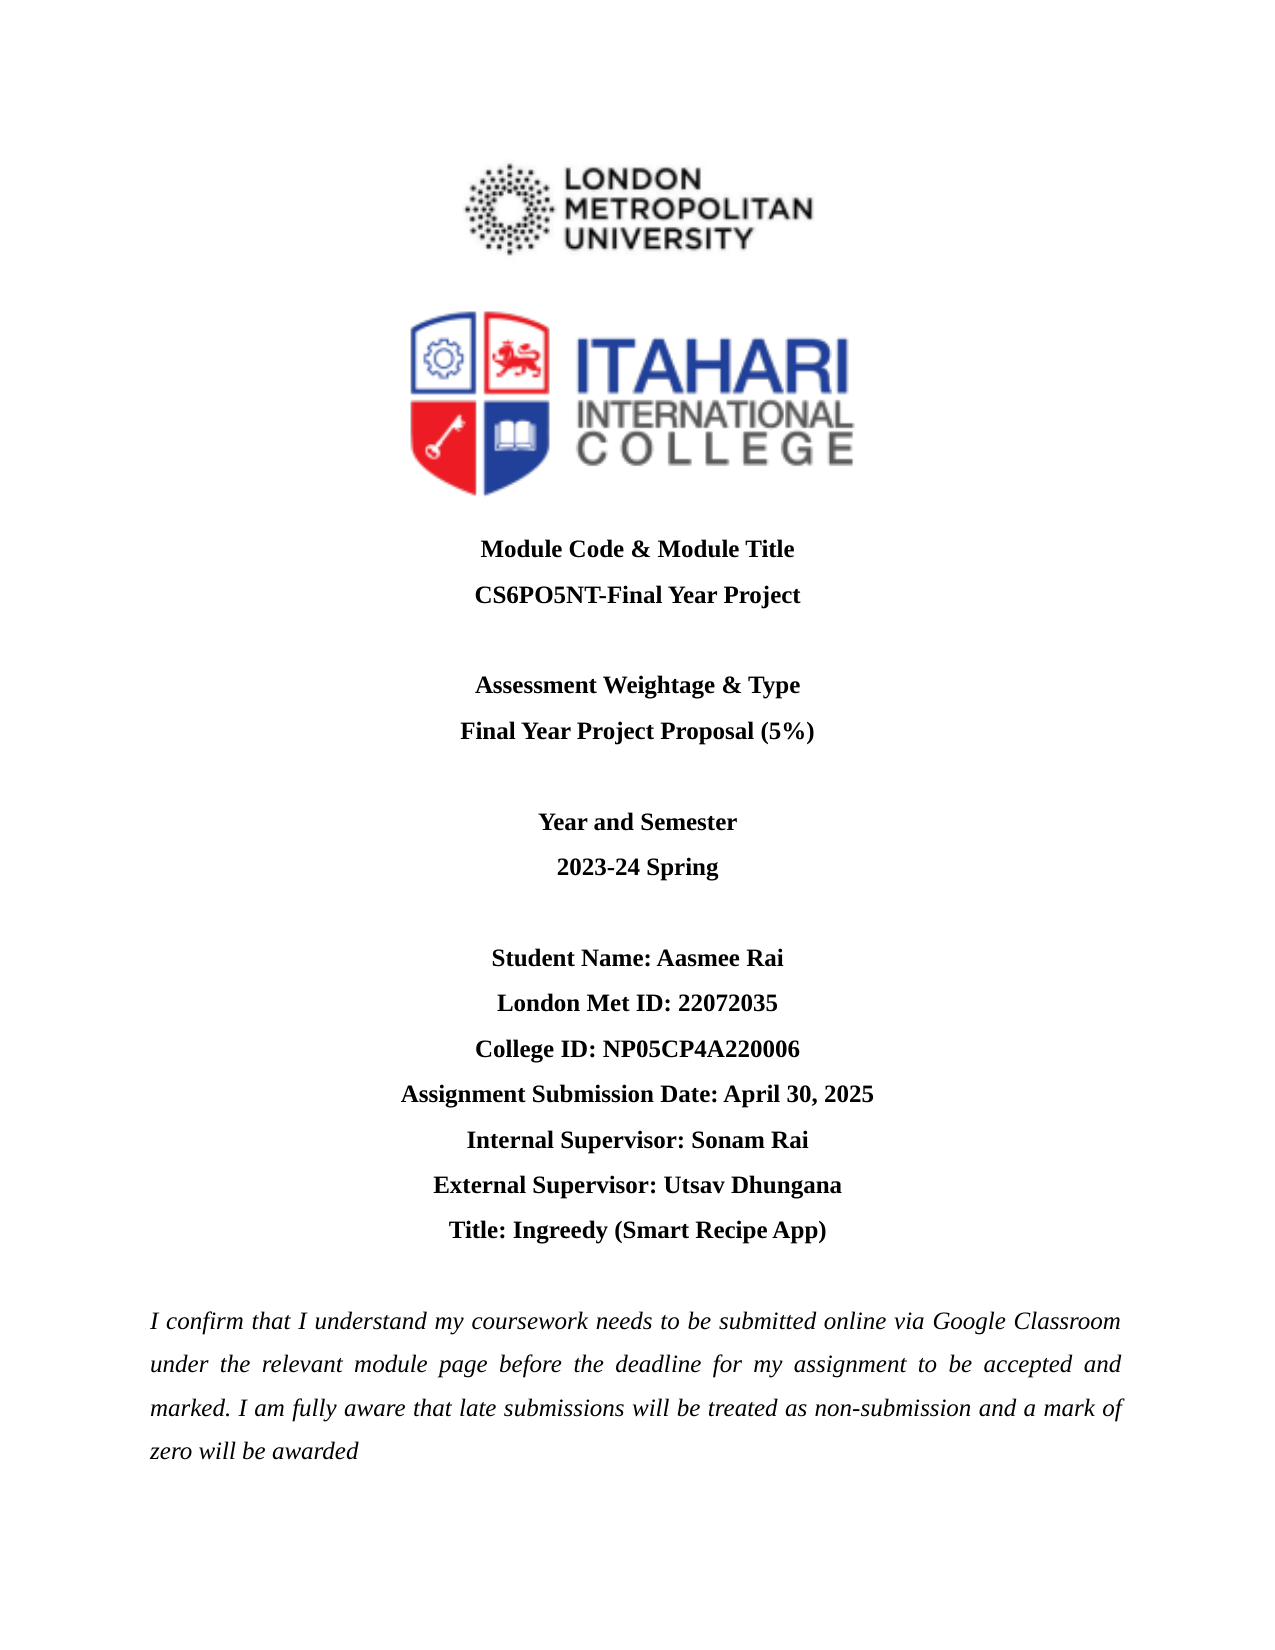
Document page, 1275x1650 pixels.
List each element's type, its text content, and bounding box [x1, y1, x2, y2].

text Final Year Project Proposal (5%) [150, 716, 1125, 745]
text Title: Ingreedy (Smart Recipe App) [150, 1216, 1125, 1244]
text I confirm that I understand my coursework needs to be submitted online via Google Classroom under the relevant module page before the deadline for my assignment to be accepted and marked. I am fully aware that late submissions will be treated as non-submission and a mark of zero will be awarded [150, 1306, 1125, 1464]
text CS6PO5NT-Final Year Project [150, 580, 1125, 608]
text Student Name: Aasmee Rai [150, 943, 1125, 972]
text Year and Semester [150, 807, 1125, 836]
text London Met ID: 22072035 [150, 988, 1125, 1017]
picture [399, 304, 876, 504]
text College ID: NP05CP4A220006 [150, 1034, 1125, 1063]
text Assessment Weightage & Type [150, 671, 1125, 699]
text Assignment Submission Date: April 30, 2025 [150, 1079, 1125, 1108]
text Internal Supervisor: Sonam Rai [150, 1125, 1125, 1153]
text Module Code & Module Title [150, 534, 1125, 563]
text 2023-24 Spring [150, 852, 1125, 881]
picture [460, 150, 816, 274]
text External Supervisor: Utsav Dhungana [150, 1170, 1125, 1199]
